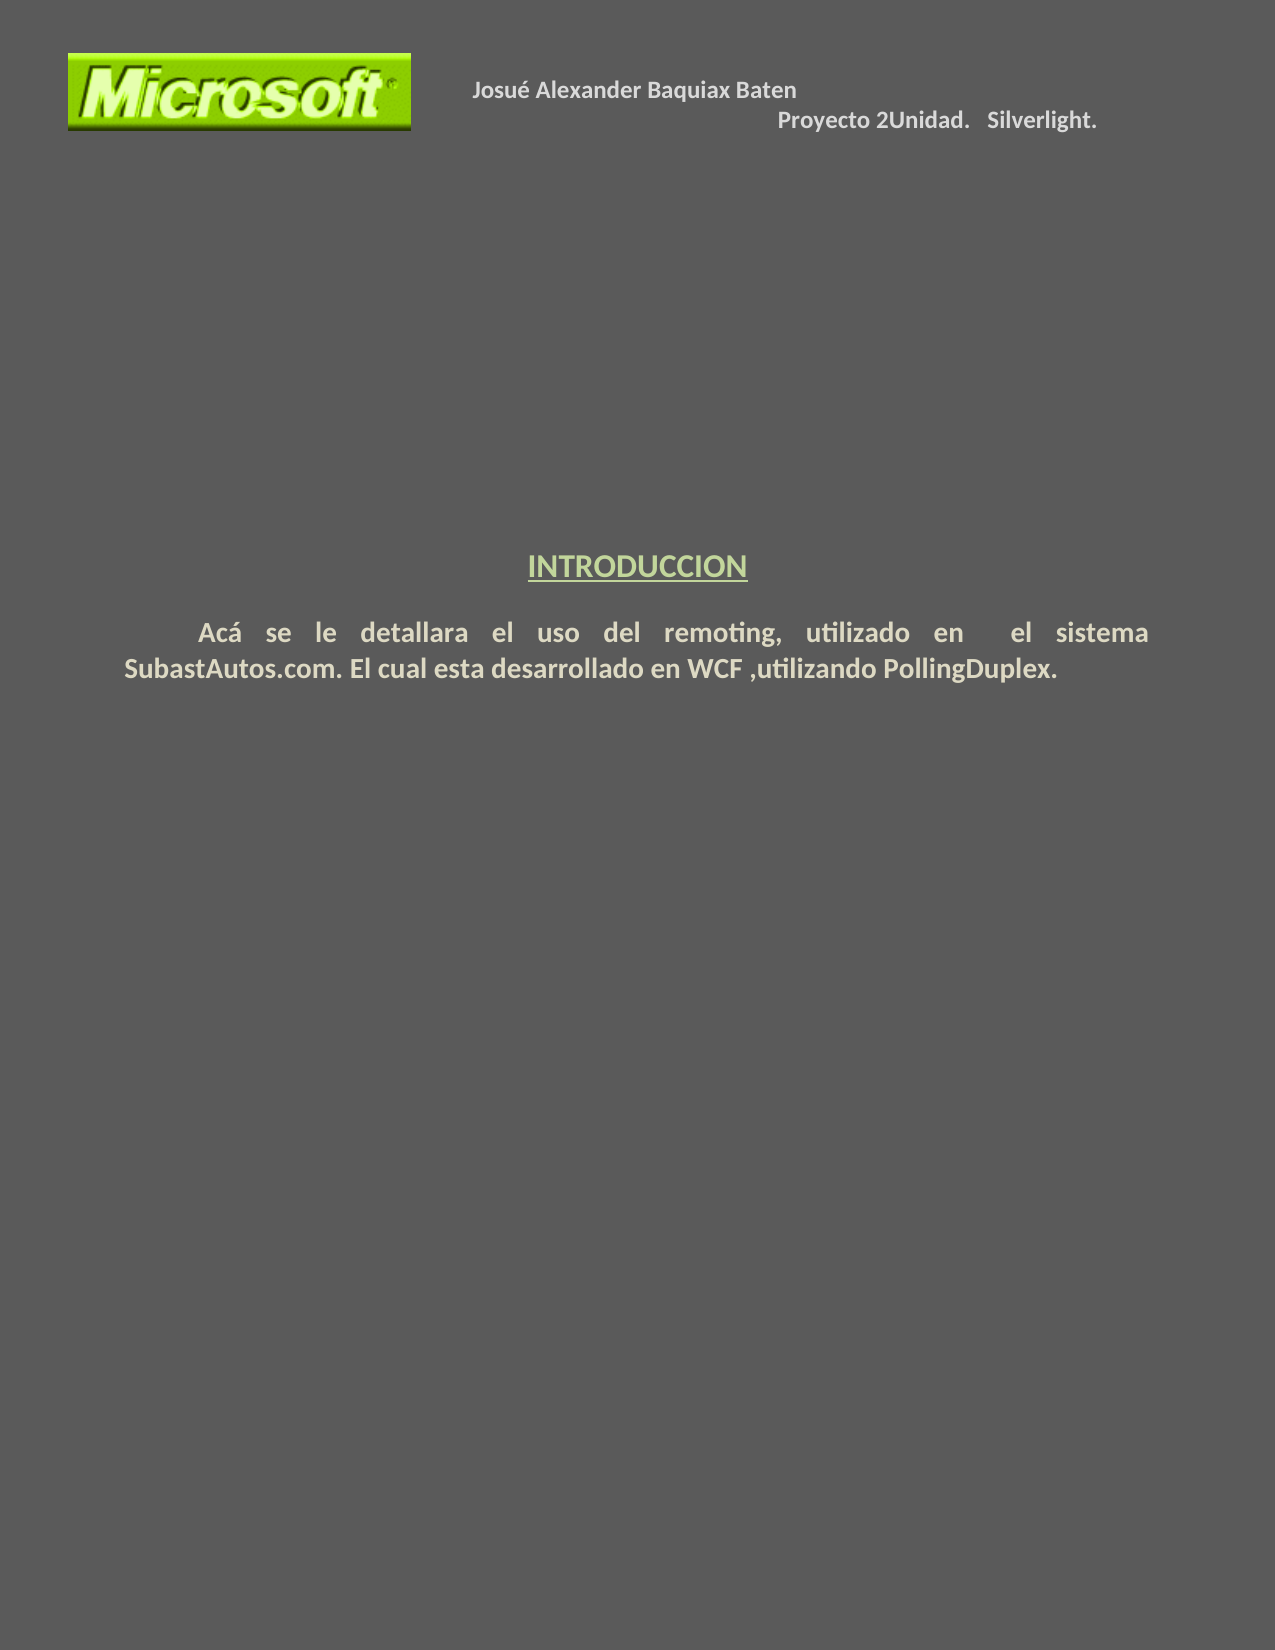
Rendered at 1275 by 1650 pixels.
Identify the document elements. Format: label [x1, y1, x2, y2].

picture [68, 53, 411, 131]
